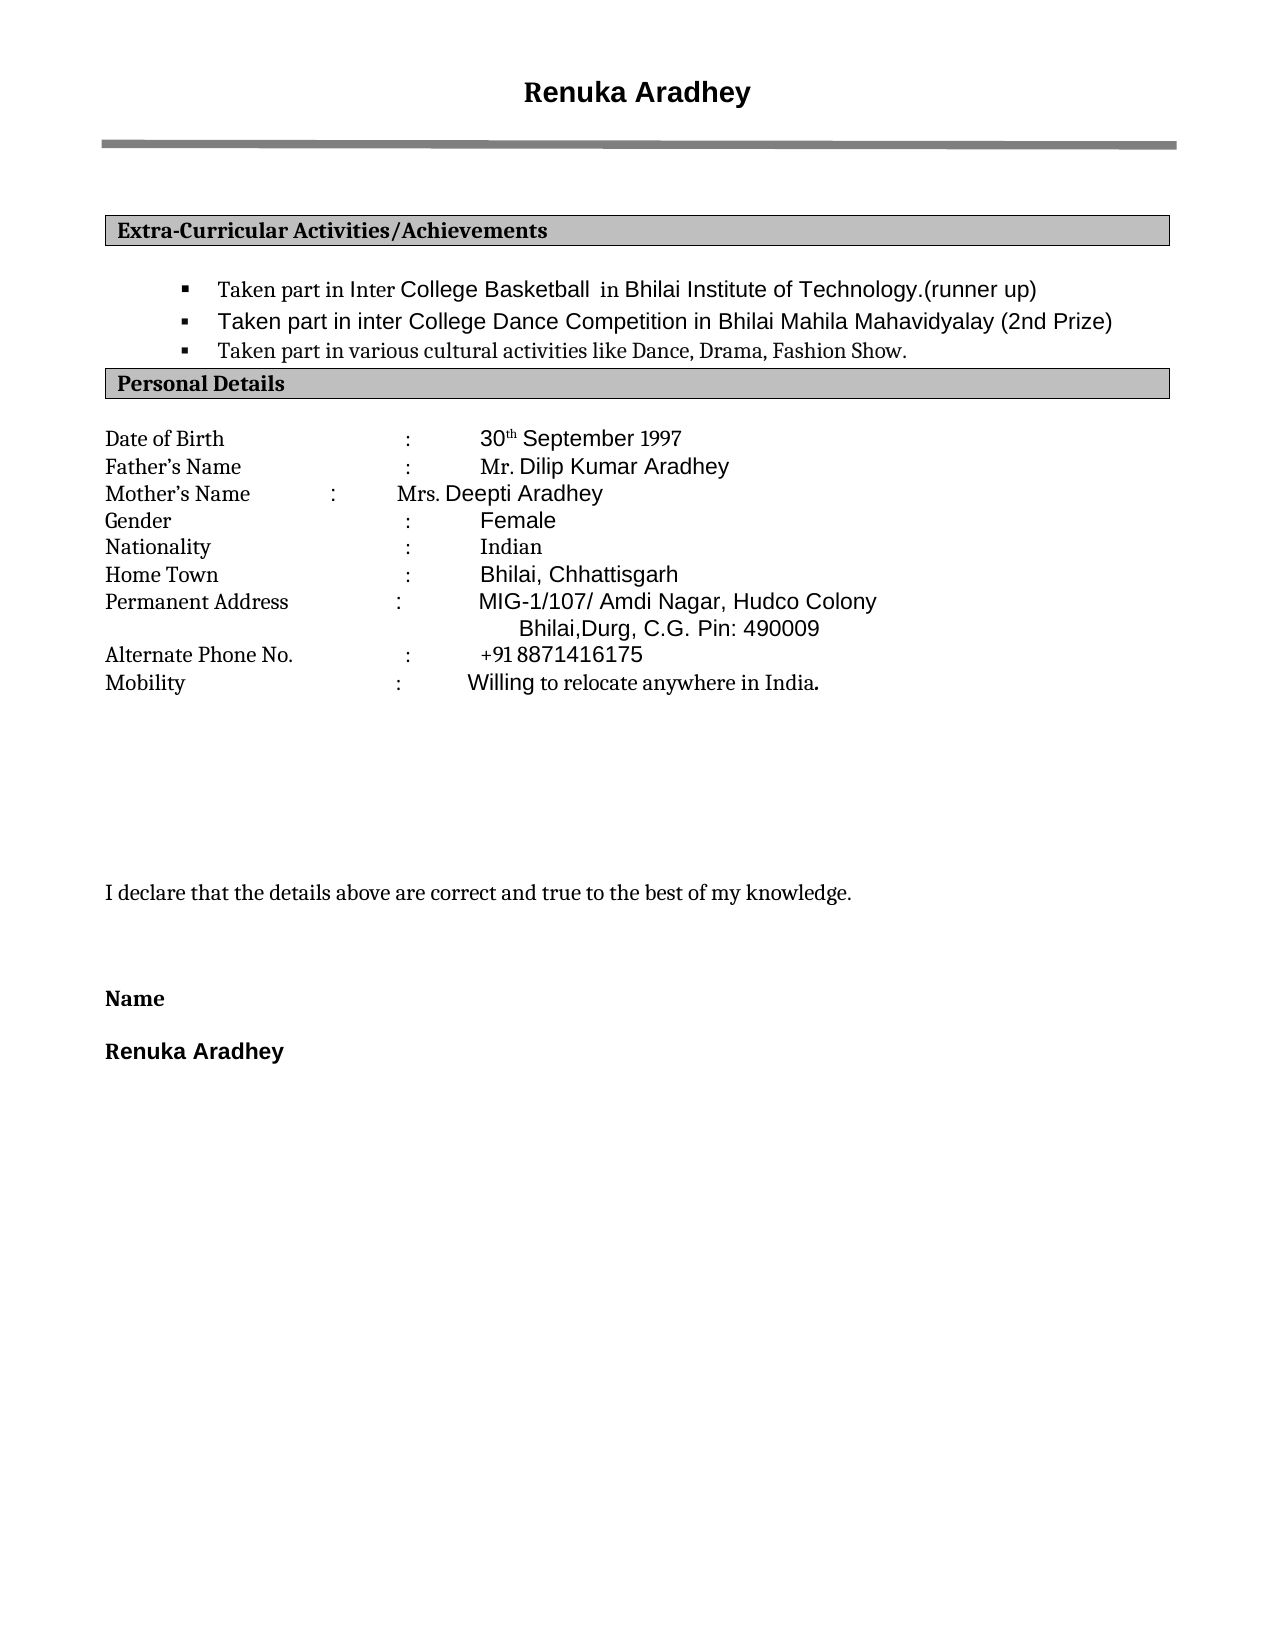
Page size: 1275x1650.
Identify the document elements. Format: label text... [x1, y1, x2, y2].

text Nationality : Indian [105, 534, 1177, 561]
text Alternate Phone No. : +91 8871416175 [105, 641, 1177, 668]
text Date of Birth : 30th September 1997 [105, 425, 1170, 453]
list Taken part in inter College Dance Competition in Bhilai Mahila Mahavidyalay (2nd Prize) [180, 308, 1170, 334]
list Taken part in Inter College Basketball in Bhilai Institute of Technology.(runner up) [180, 276, 1170, 303]
table_header Personal Details [106, 369, 1169, 398]
text Name [105, 986, 1170, 1012]
text I declare that the details above are correct and true to the best of my knowledge. [105, 880, 1170, 906]
text Bhilai,Durg, C.G. Pin: 490009 [105, 615, 1170, 641]
table_header Extra-Curricular Activities/Achievements [106, 216, 1169, 245]
text Renuka Aradhey [105, 1038, 1170, 1065]
text Gender : Female [105, 507, 1177, 534]
text Mobility : Willing to relocate anywhere in India. [105, 668, 1177, 696]
text Permanent Address : MIG-1/107/ Amdi Nagar, Hudco Colony [105, 588, 1170, 615]
text Mother’s Name : Mrs. Deepti Aradhey [105, 480, 1177, 507]
list Taken part in various cultural activities like Dance, Drama, Fashion Show. [180, 338, 1170, 364]
text Home Town : Bhilai, Chhattisgarh [105, 561, 1177, 588]
text Father’s Name : Mr. Dilip Kumar Aradhey [105, 453, 1177, 480]
